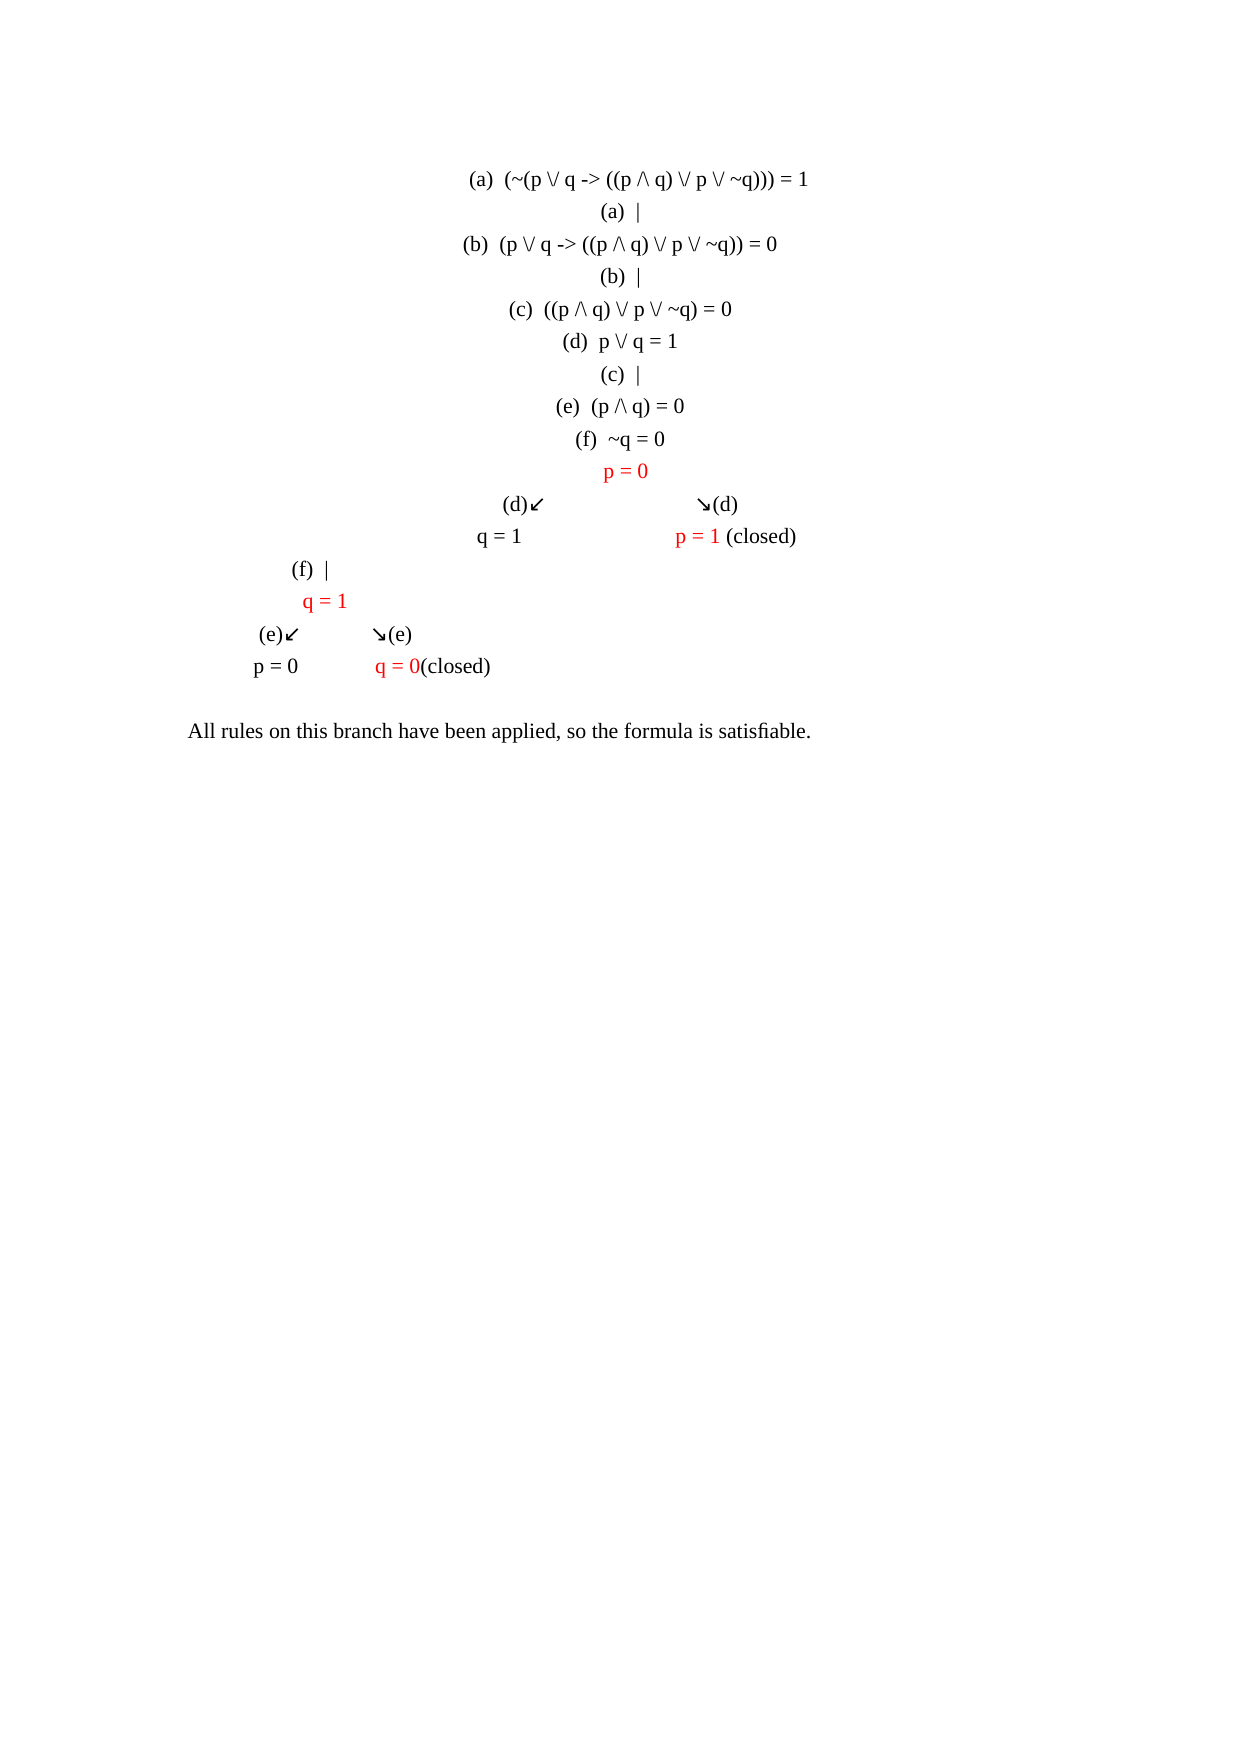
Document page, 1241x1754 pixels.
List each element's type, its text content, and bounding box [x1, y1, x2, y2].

text (b) | [187, 259, 1053, 292]
text All rules on this branch have been applied, so the formula is satisﬁable. [187, 714, 1053, 747]
text (d)↙ ↘(d) [187, 487, 1053, 519]
text (e) (p /\ q) = 0 [187, 389, 1053, 422]
text q = 1 p = 1 (closed) [187, 519, 1053, 552]
text (c) | [187, 357, 1053, 389]
text (d) p \/ q = 1 [187, 324, 1053, 357]
text (b) (p \/ q -> ((p /\ q) \/ p \/ ~q)) = 0 [187, 227, 1053, 259]
text q = 1 [187, 584, 1053, 617]
text (a) | [187, 194, 1053, 227]
text p = 0 q = 0(closed) [187, 649, 1053, 682]
text (f) ~q = 0 [187, 422, 1053, 454]
text (a) (~(p \/ q -> ((p /\ q) \/ p \/ ~q))) = 1 [225, 162, 1053, 194]
text (c) ((p /\ q) \/ p \/ ~q) = 0 [187, 292, 1053, 324]
text (f) | [187, 552, 1053, 584]
text (e)↙ ↘(e) [187, 617, 1053, 649]
text p = 0 [187, 454, 1053, 487]
